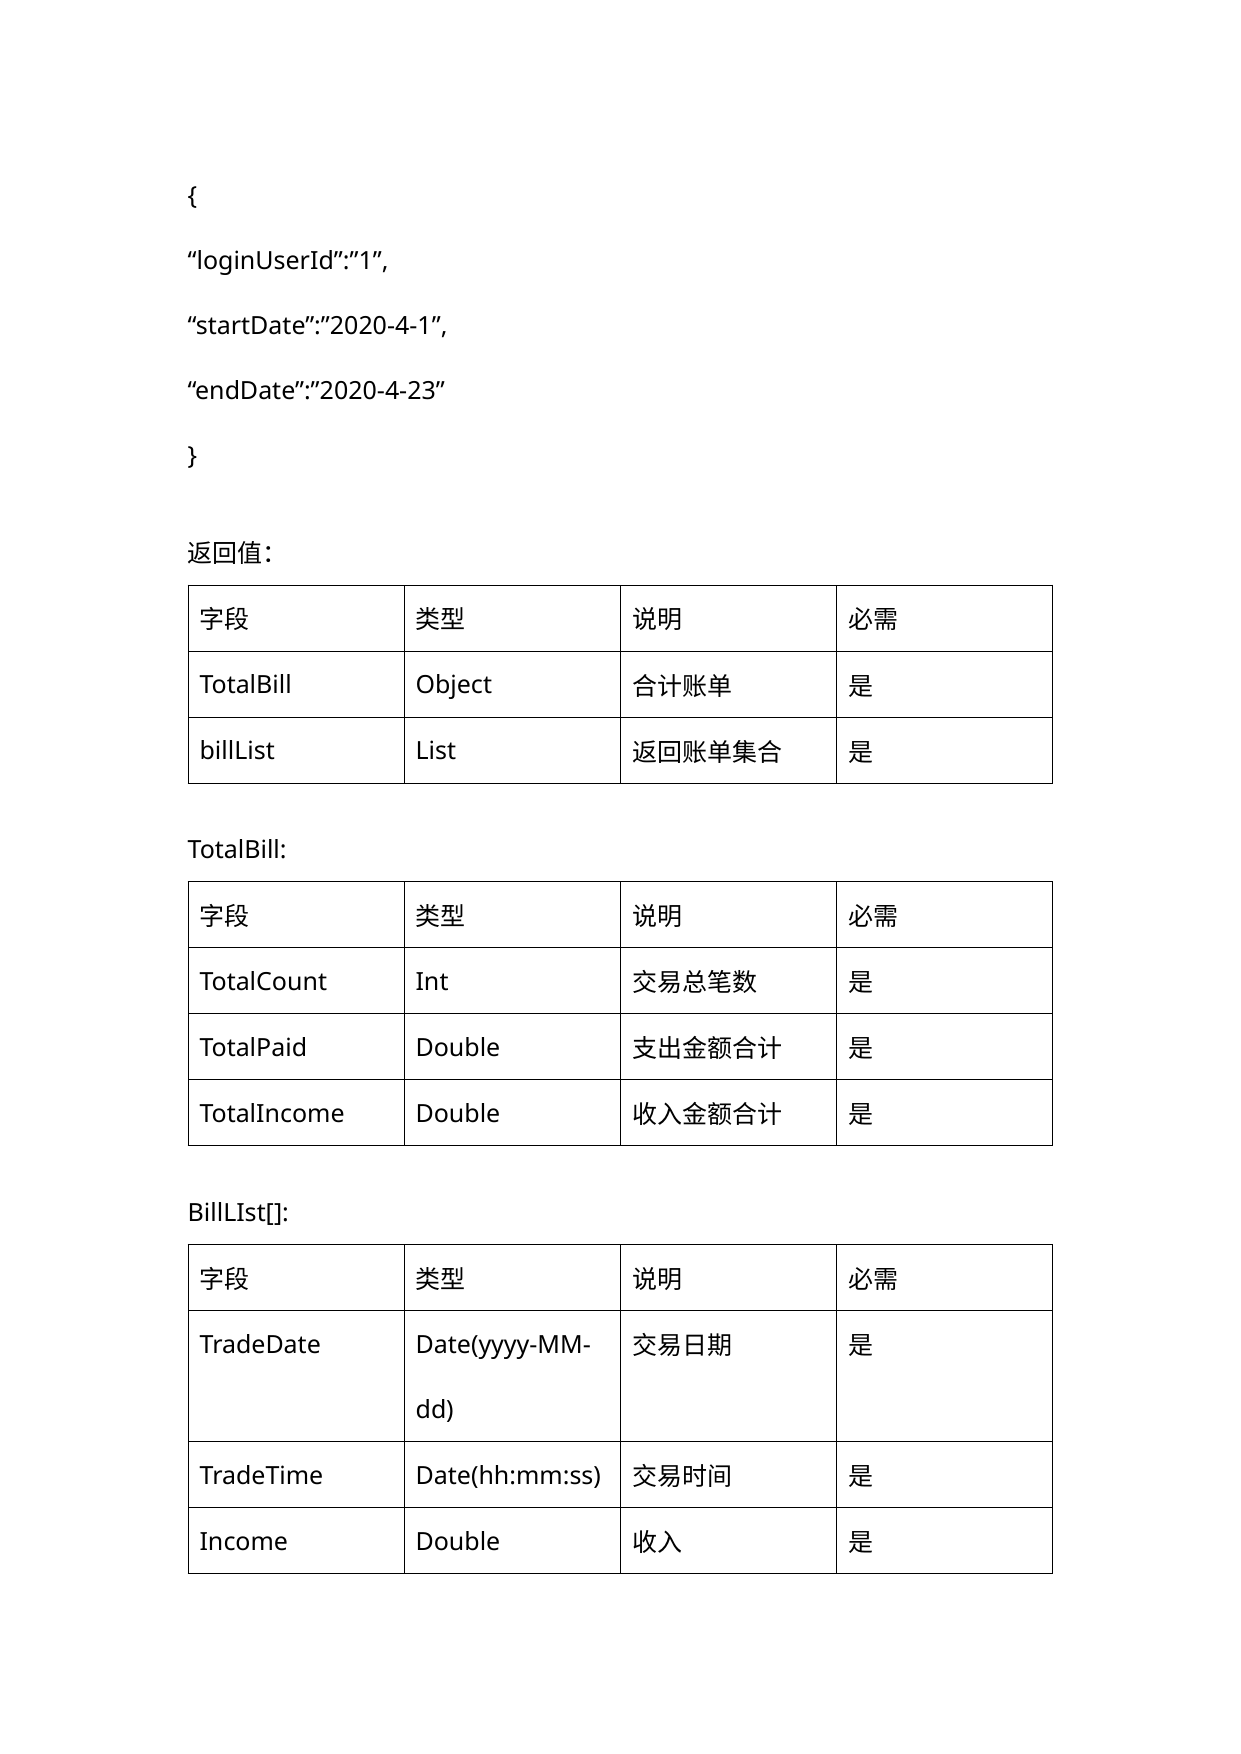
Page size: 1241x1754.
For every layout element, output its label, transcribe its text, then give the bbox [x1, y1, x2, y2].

table_cell Object [405, 652, 620, 717]
table_cell 是 [837, 1311, 1052, 1441]
table_cell Int [405, 948, 620, 1013]
table_header 说明 [621, 882, 836, 947]
table_cell 收入金额合计 [621, 1080, 836, 1145]
table_cell 是 [837, 652, 1052, 717]
table_header 说明 [621, 1245, 836, 1310]
text } [187, 422, 1053, 487]
table_cell TradeTime [189, 1442, 404, 1507]
table_cell Double [405, 1014, 620, 1079]
table_header 必需 [837, 586, 1052, 651]
table_cell 合计账单 [621, 652, 836, 717]
table_cell 是 [837, 718, 1052, 783]
text { [187, 162, 1053, 227]
table_cell 是 [837, 1508, 1052, 1573]
table_cell TradeDate [189, 1311, 404, 1441]
table_header 类型 [405, 586, 620, 651]
table_header 字段 [189, 882, 404, 947]
table_cell billList [189, 718, 404, 783]
text BillLIst[]: [187, 1179, 1053, 1244]
table_header 说明 [621, 586, 836, 651]
text TotalBill: [187, 816, 1053, 881]
table_header 必需 [837, 882, 1052, 947]
text “loginUserId”:”1”, [187, 227, 1053, 292]
text 返回值： [187, 519, 1053, 584]
table_cell Income [189, 1508, 404, 1573]
table_cell Double [405, 1080, 620, 1145]
table_cell Date(hh:mm:ss) [405, 1442, 620, 1507]
table_cell 交易总笔数 [621, 948, 836, 1013]
table_cell 是 [837, 1442, 1052, 1507]
table_cell 交易时间 [621, 1442, 836, 1507]
table_cell 返回账单集合 [621, 718, 836, 783]
table_cell TotalBill [189, 652, 404, 717]
table_cell List [405, 718, 620, 783]
table_cell TotalCount [189, 948, 404, 1013]
table_header 类型 [405, 882, 620, 947]
table_cell 交易日期 [621, 1311, 836, 1441]
table_cell 是 [837, 948, 1052, 1013]
table_cell 支出金额合计 [621, 1014, 836, 1079]
table_header 必需 [837, 1245, 1052, 1310]
text “startDate”:”2020-4-1”, [187, 292, 1053, 357]
table_header 字段 [189, 1245, 404, 1310]
table_header 字段 [189, 586, 404, 651]
text “endDate”:”2020-4-23” [187, 357, 1053, 422]
table_cell TotalIncome [189, 1080, 404, 1145]
table_cell Date(yyyy-MM-dd) [405, 1311, 620, 1441]
table_cell 是 [837, 1014, 1052, 1079]
table_cell Double [405, 1508, 620, 1573]
table_cell TotalPaid [189, 1014, 404, 1079]
table_cell 收入 [621, 1508, 836, 1573]
table_header 类型 [405, 1245, 620, 1310]
table_cell 是 [837, 1080, 1052, 1145]
